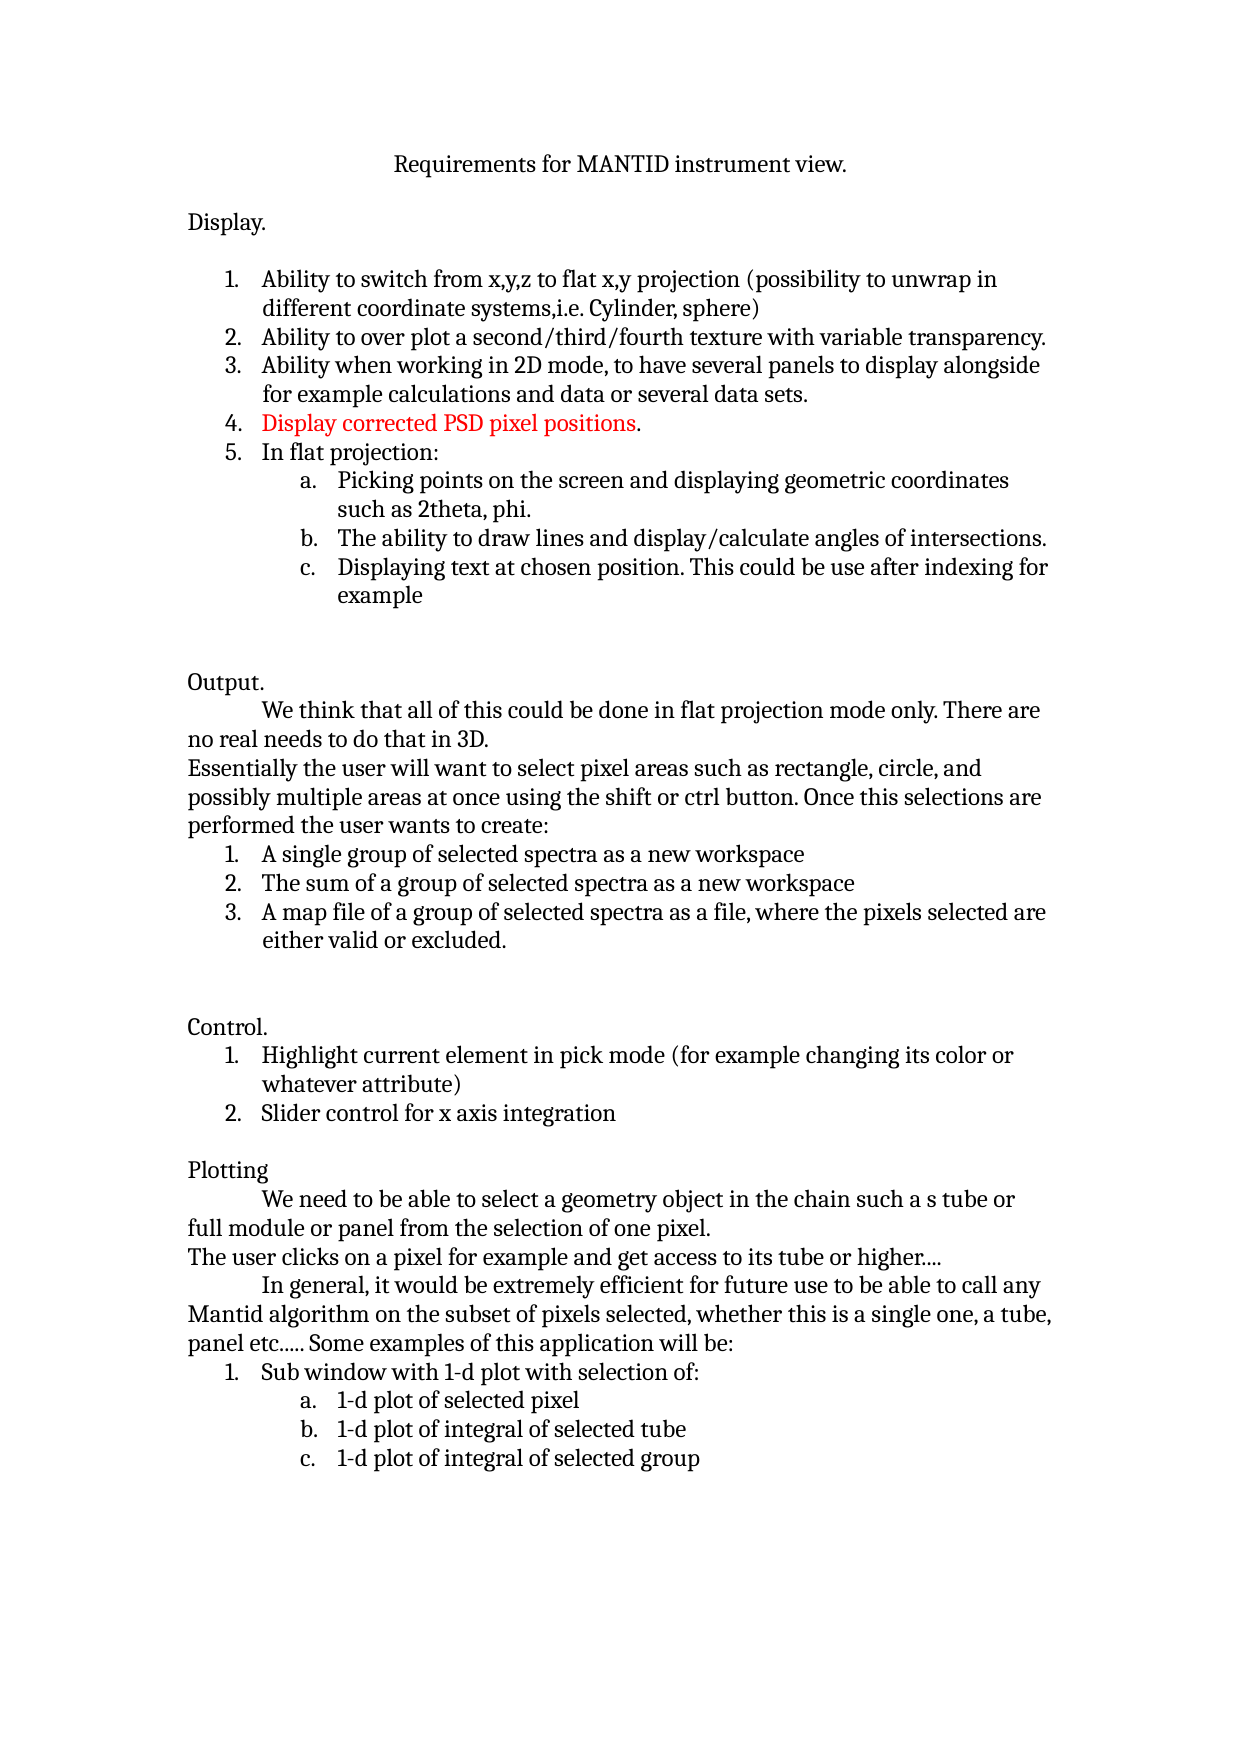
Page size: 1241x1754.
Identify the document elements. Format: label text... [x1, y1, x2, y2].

list Highlight current element in pick mode (for example changing its color or whatever attribute) [225, 1041, 1053, 1099]
text Control. [187, 1012, 1053, 1041]
list 1-d plot of integral of selected group [300, 1444, 1053, 1472]
list Ability to over plot a second/third/fourth texture with variable transparency. [225, 322, 1053, 351]
list A map file of a group of selected spectra as a file, where the pixels selected are either valid or excluded. [225, 897, 1053, 955]
text Essentially the user will want to select pixel areas such as rectangle, circle, and possibly multiple areas at once using the shift or ctrl button. Once this selections are performed the user wants to create: [187, 754, 1053, 840]
list Ability when working in 2D mode, to have several panels to display alongside for example calculations and data or several data sets. [225, 351, 1053, 409]
text We need to be able to select a geometry object in the chain such a s tube or full module or panel from the selection of one pixel. [187, 1185, 1053, 1242]
text Requirements for MANTID instrument view. [187, 150, 1053, 179]
text Plotting [187, 1156, 1053, 1185]
list In flat projection: [225, 437, 1053, 466]
list Ability to switch from x,y,z to flat x,y projection (possibility to unwrap in different coordinate systems,i.e. Cylinder, sphere) [225, 265, 1053, 322]
text The user clicks on a pixel for example and get access to its tube or higher.... [187, 1242, 1053, 1271]
list Displaying text at chosen position. This could be use after indexing for example [300, 552, 1053, 610]
text Display. [187, 207, 1053, 236]
text In general, it would be extremely efficient for future use to be able to call any Mantid algorithm on the subset of pixels selected, whether this is a single one, a tube, panel etc..... Some examples of this application will be: [187, 1271, 1053, 1357]
list A single group of selected spectra as a new workspace [225, 840, 1053, 869]
list Slider control for x axis integration [225, 1099, 1053, 1127]
list Picking points on the screen and displaying geometric coordinates such as 2theta, phi. [300, 466, 1053, 524]
list 1-d plot of selected pixel [300, 1386, 1053, 1415]
text Output. [187, 667, 1053, 696]
list The ability to draw lines and display/calculate angles of intersections. [300, 524, 1053, 552]
list The sum of a group of selected spectra as a new workspace [225, 869, 1053, 897]
text We think that all of this could be done in flat projection mode only. There are no real needs to do that in 3D. [187, 696, 1053, 754]
list Sub window with 1-d plot with selection of: [225, 1357, 1053, 1386]
list Display corrected PSD pixel positions. [225, 409, 1053, 437]
list 1-d plot of integral of selected tube [300, 1415, 1053, 1444]
